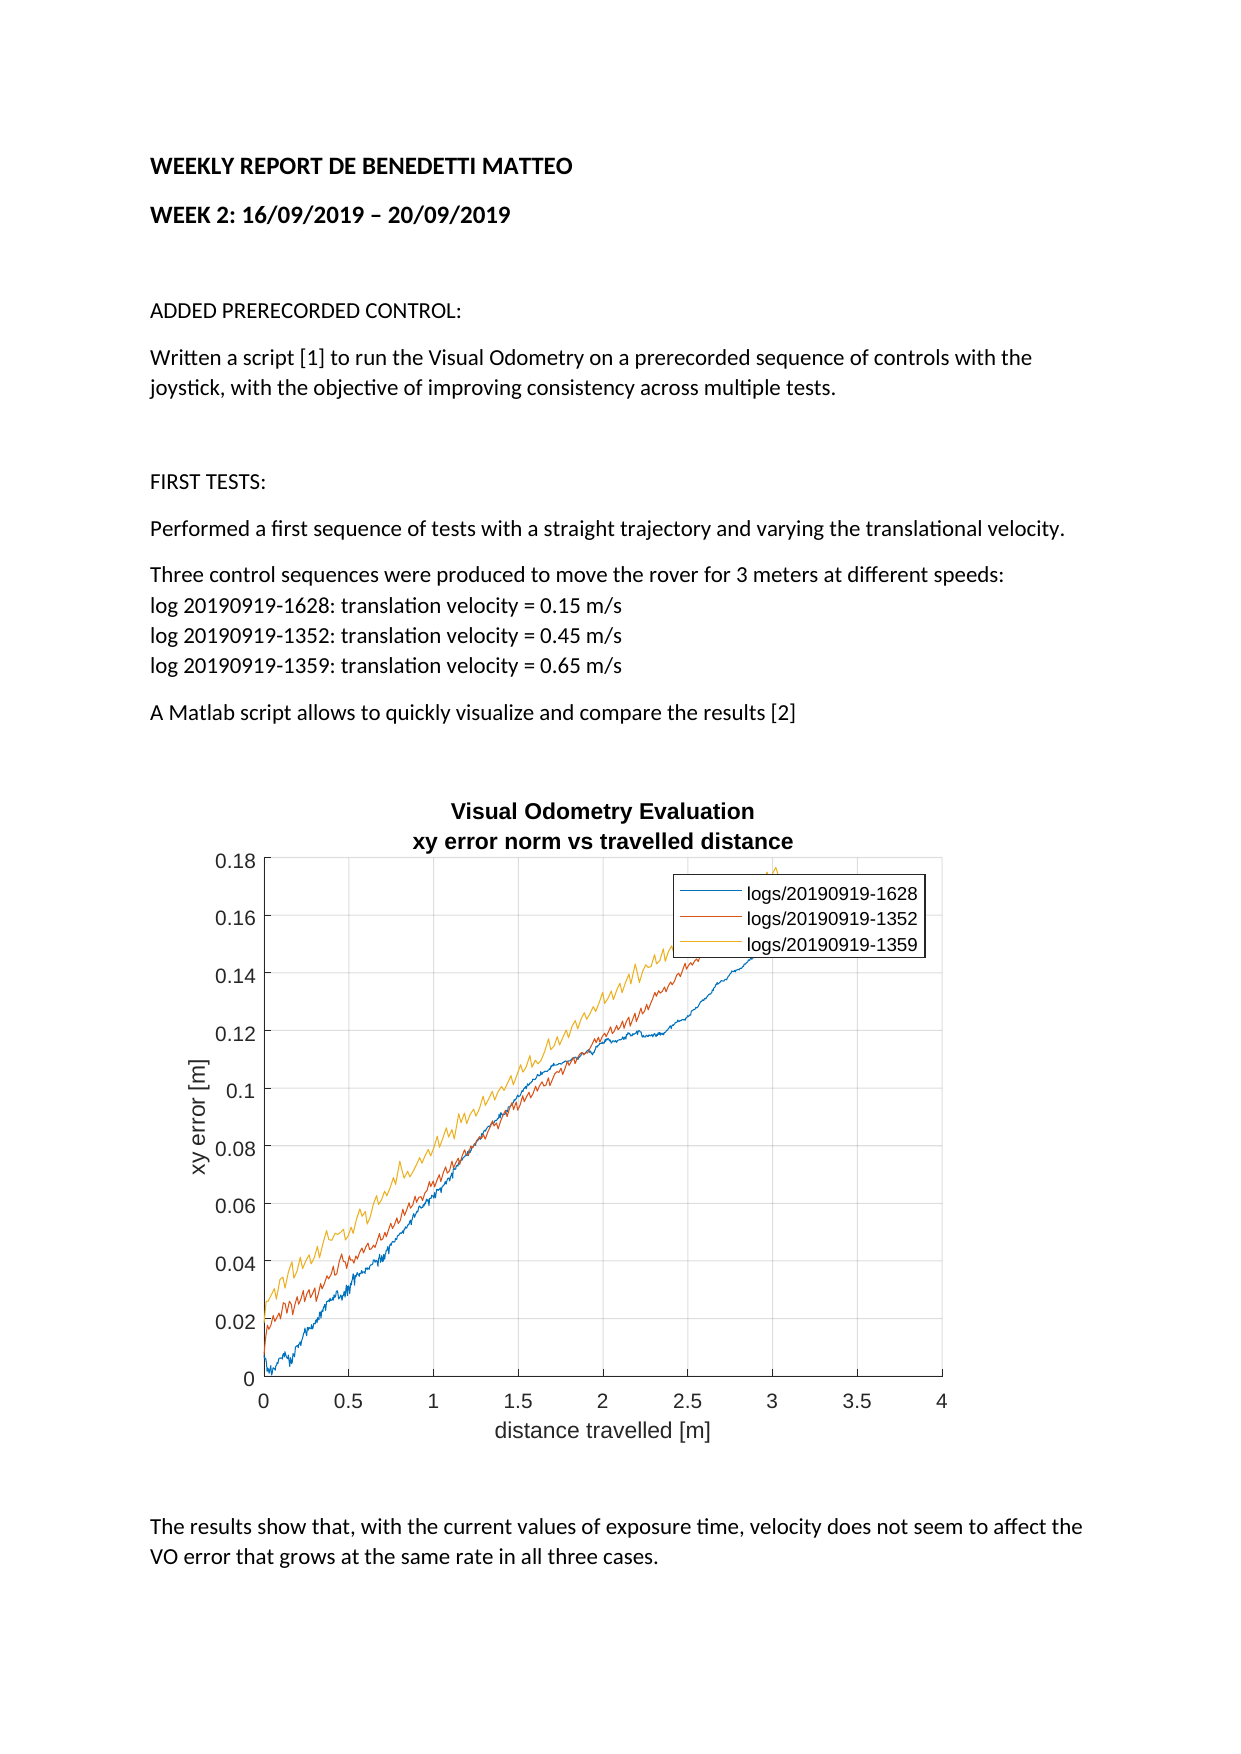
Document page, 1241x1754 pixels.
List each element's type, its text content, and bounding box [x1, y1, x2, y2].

text WEEK 2: 16/09/2019 – 20/09/2019 [150, 199, 1090, 230]
text Performed a first sequence of tests with a straight trajectory and varying the translational velocity. [150, 514, 1090, 542]
text The results show that, with the current values of exposure time, velocity does not seem to affect the VO error that grows at the same rate in all three cases. [150, 1512, 1090, 1571]
text Written a script [1] to run the Visual Odometry on a prerecorded sequence of controls with the joystick, with the objective of improving consistency across multiple tests. [150, 343, 1090, 401]
text ADDED PRERECORDED CONTROL: [150, 296, 1090, 324]
text FIRST TESTS: [150, 467, 1090, 495]
text A Matlab script allows to quickly visualize and compare the results [2] [150, 698, 1090, 726]
text WEEKLY REPORT DE BENEDETTI MATTEO [150, 150, 1090, 181]
text Three control sequences were produced to move the rover for 3 meters at different speeds: log 20190919-1628: translation velocity = 0.15 m/s log 20190919-1352: translation velocity = 0.45 m/s log 20190919-1359: translation velocity = 0.65 m/s [150, 561, 1090, 679]
